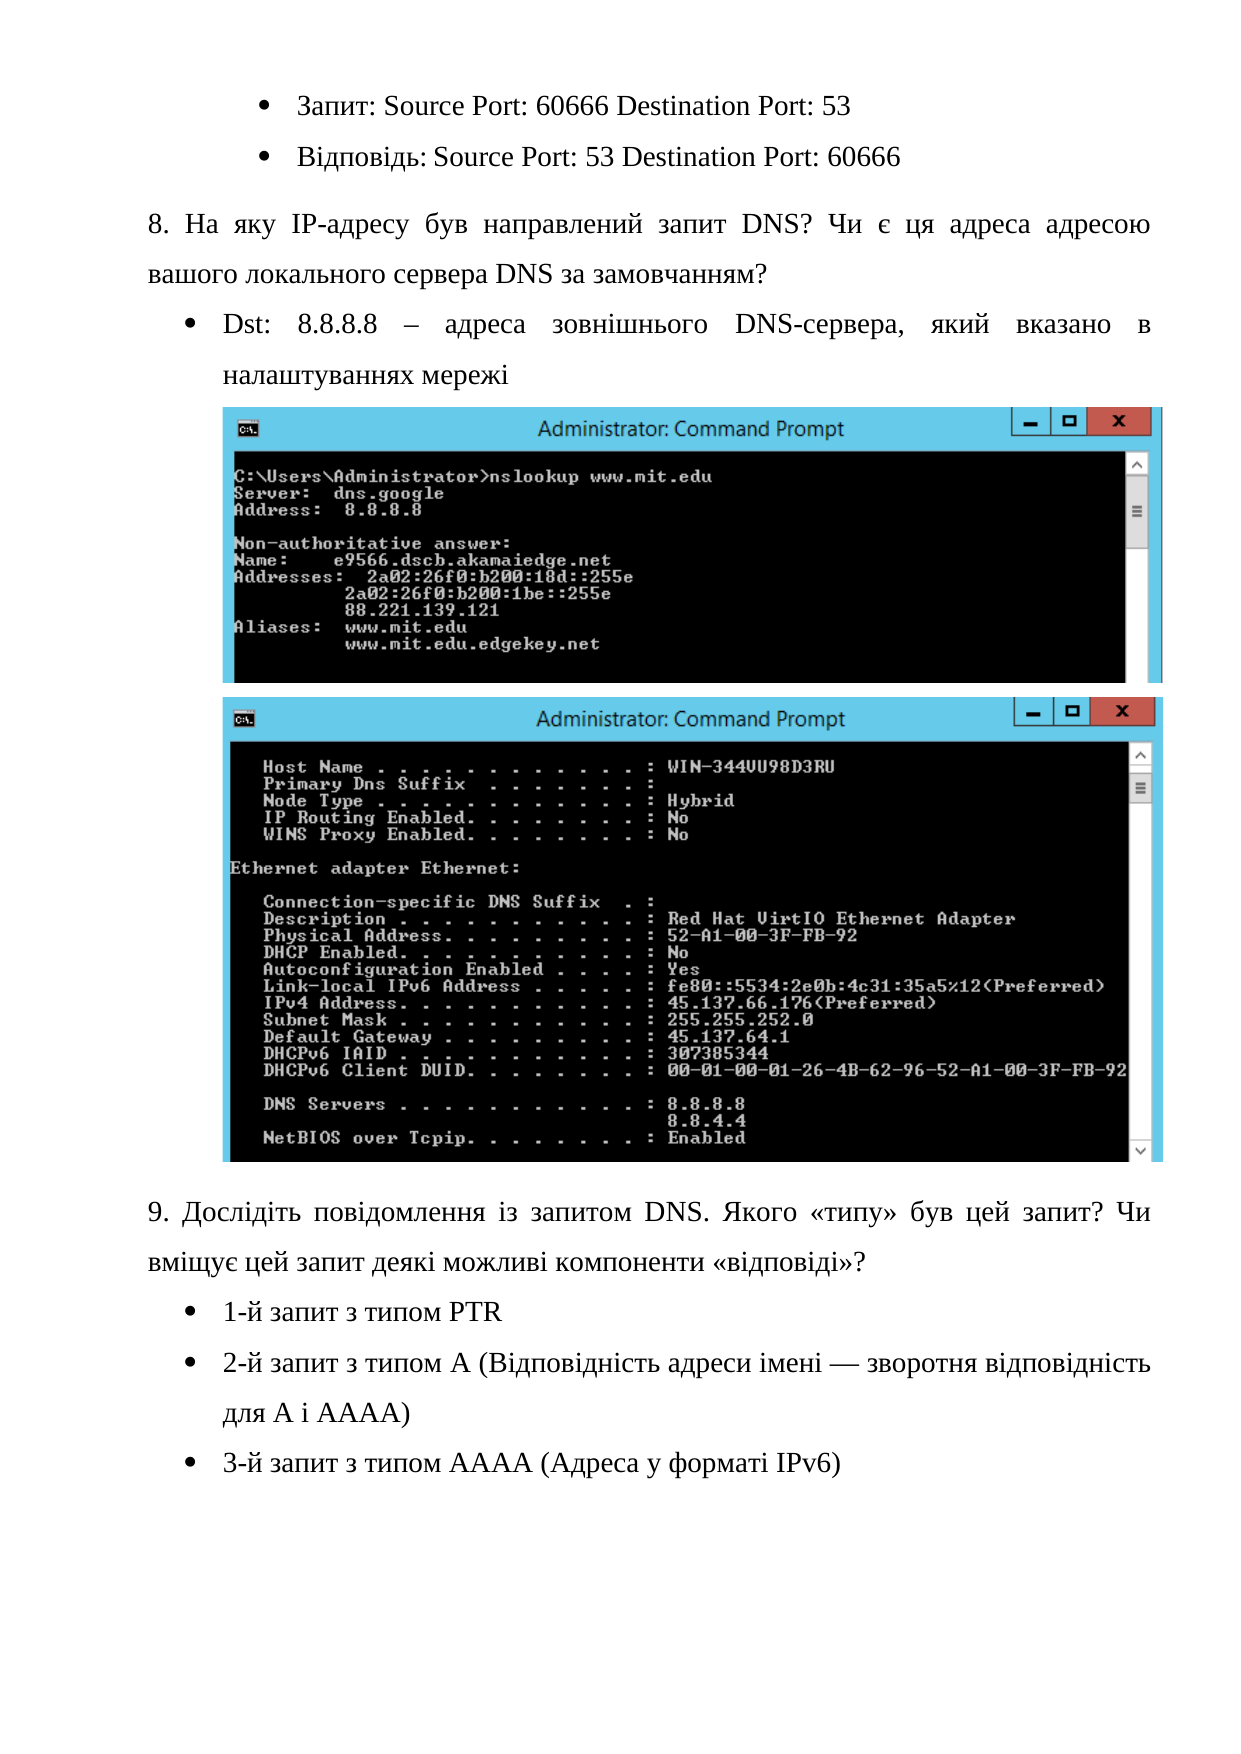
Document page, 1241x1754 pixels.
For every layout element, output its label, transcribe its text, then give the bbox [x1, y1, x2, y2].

picture [222, 697, 1164, 1162]
text 8. На яку IP-адресу був направлений запит DNS? Чи є ця адреса адресою вашого локального сервера DNS за замовчанням? [148, 206, 1152, 290]
picture [222, 407, 1163, 683]
list Відповідь: Source Port: 53 Destination Port: 60666 [259, 139, 1152, 173]
list 1-й запит з типом PTR [185, 1294, 1152, 1328]
list Dst: 8.8.8.8 – адреса зовнішнього DNS-сервера, який вказано в налаштуваннях мережі [185, 307, 1152, 391]
list 3-й запит з типом AAAA (Адреса у форматі IPv6) [185, 1445, 1152, 1479]
list 2-й запит з типом A (Відповідність адреси імені — зворотня відповідність для A і AAAA) [185, 1345, 1152, 1429]
list Запит: Source Port: 60666 Destination Port: 53 [259, 88, 1152, 122]
text 9. Дослідіть повідомлення із запитом DNS. Якого «типу» був цей запит? Чи вміщує цей запит деякі можливі компоненти «відповіді»? [148, 1194, 1152, 1277]
